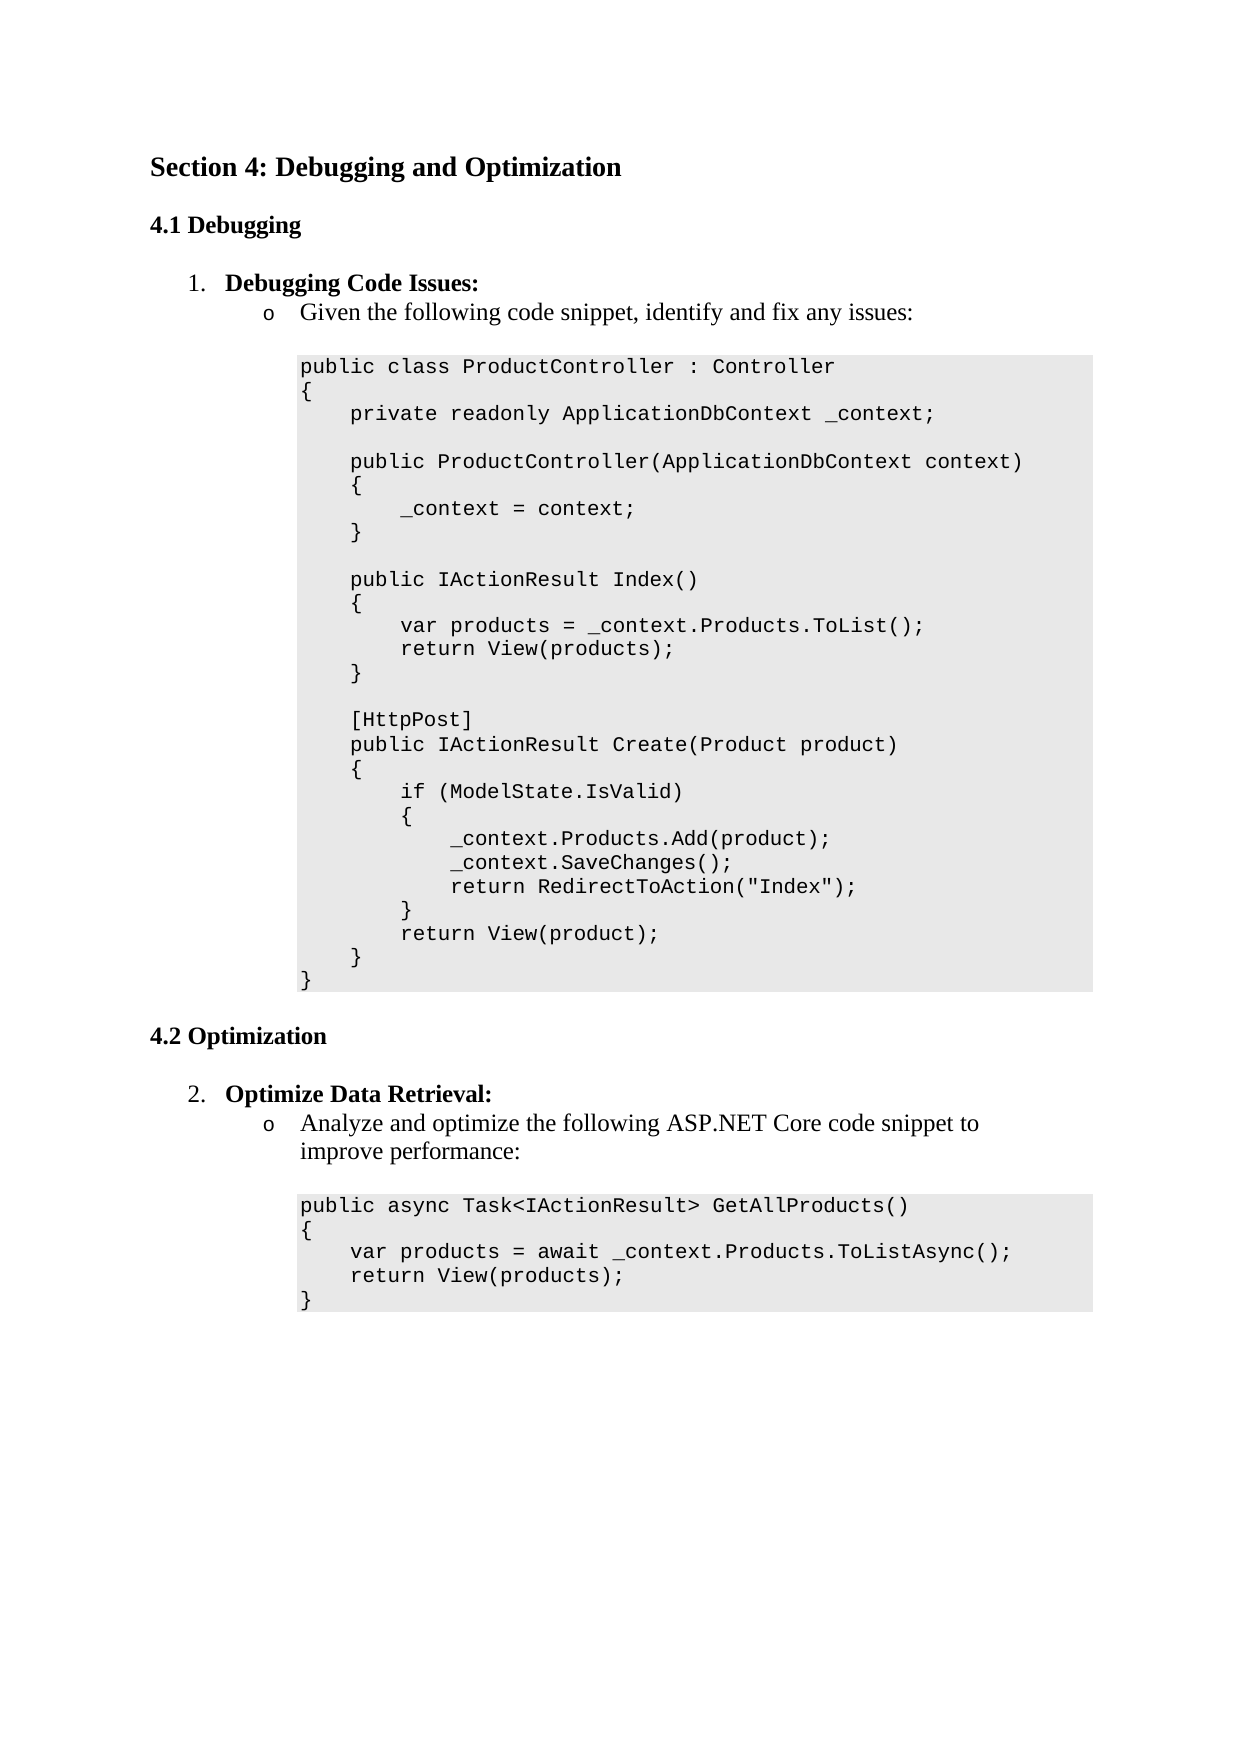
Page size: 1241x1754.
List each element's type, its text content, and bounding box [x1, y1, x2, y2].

list Optimize Data Retrieval: [187, 1079, 1105, 1108]
subtitle Optimization [150, 1021, 1105, 1050]
list Analyze and optimize the following ASP.NET Core code snippet to improve performance: [262, 1109, 1069, 1164]
text o Given the following code snippet, identify and fix any issues: [262, 297, 1105, 327]
list Debugging Code Issues: [187, 268, 1105, 297]
subtitle Debugging [150, 210, 1105, 239]
